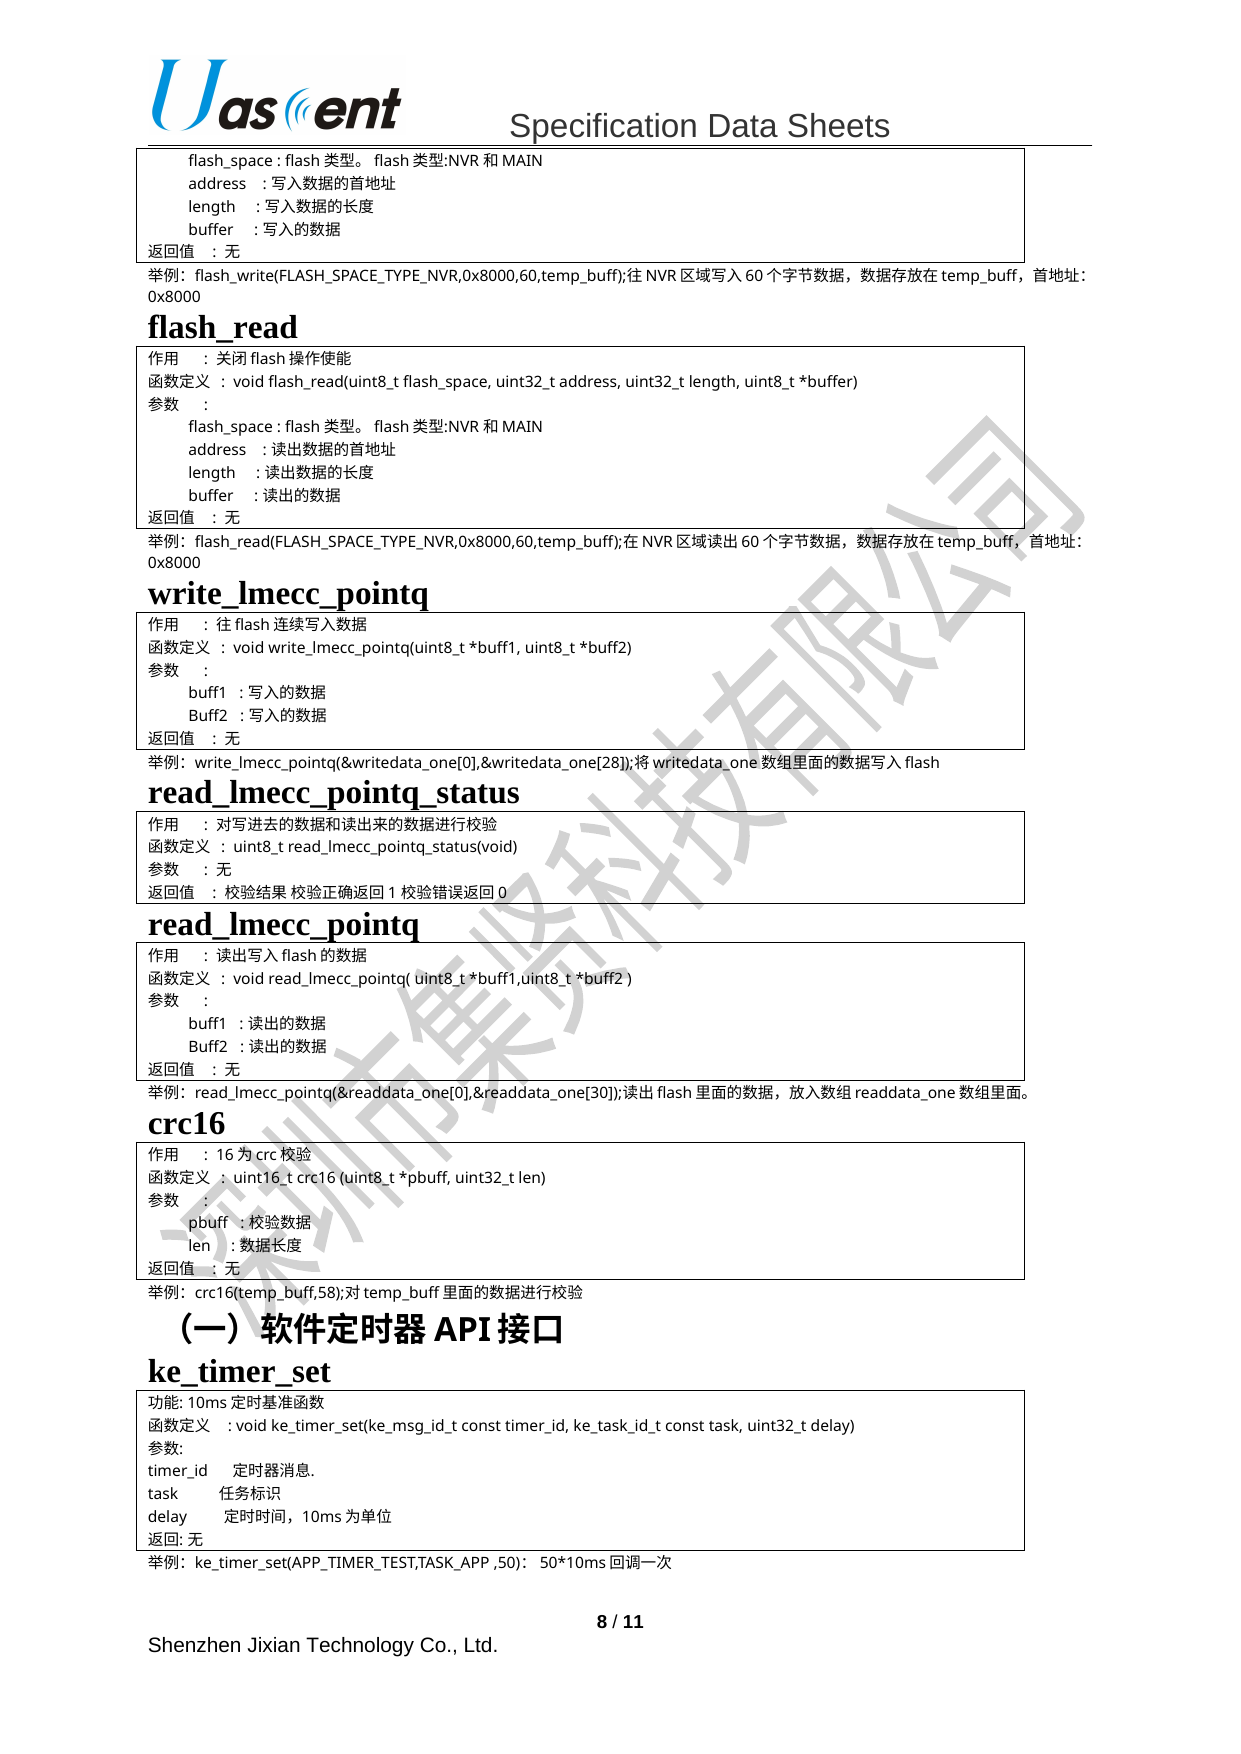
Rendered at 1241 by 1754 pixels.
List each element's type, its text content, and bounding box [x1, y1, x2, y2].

text 举例：flash_write(FLASH_SPACE_TYPE_NVR,0x8000,60,temp_buff);往NVR区域写入60个字节数据，数据存放在temp_buff，首地址：0x8000 [148, 263, 1092, 307]
table_header 作用 : 关闭flash操作使能 函数定义 : void flash_read(uint8_t flash_space, uint32_t address, uint32_t length, uint8_t *buffer) 参数 : flash_space : flash类型。 flash类型:NVR 和MAIN address : 读出数据的首地址 length : 读出数据的长度 buffer : 读出的数据 返回值 : 无 [137, 347, 1024, 528]
table_header 作用 : 读出写入flash的数据 函数定义 : void read_lmecc_pointq( uint8_t *buff1,uint8_t *buff2 ) 参数 : buff1 : 读出的数据 Buff2 : 读出的数据 返回值 : 无 [137, 943, 1024, 1079]
table_header 作用 : 对写进去的数据和读出来的数据进行校验 函数定义 : uint8_t read_lmecc_pointq_status(void) 参数 : 无 返回值 : 校验结果 校验正确返回 1 校验错误返回 0 [137, 812, 1024, 903]
text 举例：write_lmecc_pointq(&writedata_one[0],&writedata_one[28]);将writedata_one数组里面的数据写入flash [148, 750, 1092, 773]
table_header 作用 : 往flash连续写入数据 函数定义 : void write_lmecc_pointq(uint8_t *buff1, uint8_t *buff2) 参数 : buff1 : 写入的数据 Buff2 : 写入的数据 返回值 : 无 [137, 613, 1024, 749]
text 举例：ke_timer_set(APP_TIMER_TEST,TASK_APP ,50)： 50*10ms回调一次 [148, 1551, 1092, 1573]
text 举例：read_lmecc_pointq(&readdata_one[0],&readdata_one[30]);读出flash里面的数据，放入数组readdata_one数组里面。 [148, 1081, 1092, 1103]
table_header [137, 149, 1024, 262]
subtitle ke_timer_set [148, 1351, 1092, 1389]
subtitle （一）软件定时器 API接口 [160, 1303, 1092, 1351]
subtitle read_lmecc_pointq [148, 904, 1092, 942]
text 举例：flash_read(FLASH_SPACE_TYPE_NVR,0x8000,60,temp_buff);在NVR区域读出60个字节数据，数据存放在temp_buff，首地址：0x8000 [148, 529, 1092, 573]
subtitle read_lmecc_pointq_status [148, 773, 1092, 811]
table_header 功能: 10ms定时基准函数 函数定义 : void ke_timer_set(ke_msg_id_t const timer_id, ke_task_id_t const task, uint32_t delay) 参数: timer_id 定时器消息. task 任务标识 delay 定时时间，10ms为单位 返回: ⽆ [137, 1391, 1024, 1549]
subtitle flash_read [148, 307, 1092, 346]
subtitle write_lmecc_pointq [148, 573, 1092, 612]
table_header 作用 : 16为crc校验 函数定义 : uint16_t crc16 (uint8_t *pbuff, uint32_t len) 参数 : pbuff : 校验数据 len : 数据长度 返回值 : 无 [137, 1143, 1024, 1279]
subtitle crc16 [148, 1103, 1092, 1142]
picture [148, 55, 406, 135]
text 举例：crc16(temp_buff,58);对temp_buff里面的数据进行校验 [148, 1280, 1092, 1303]
